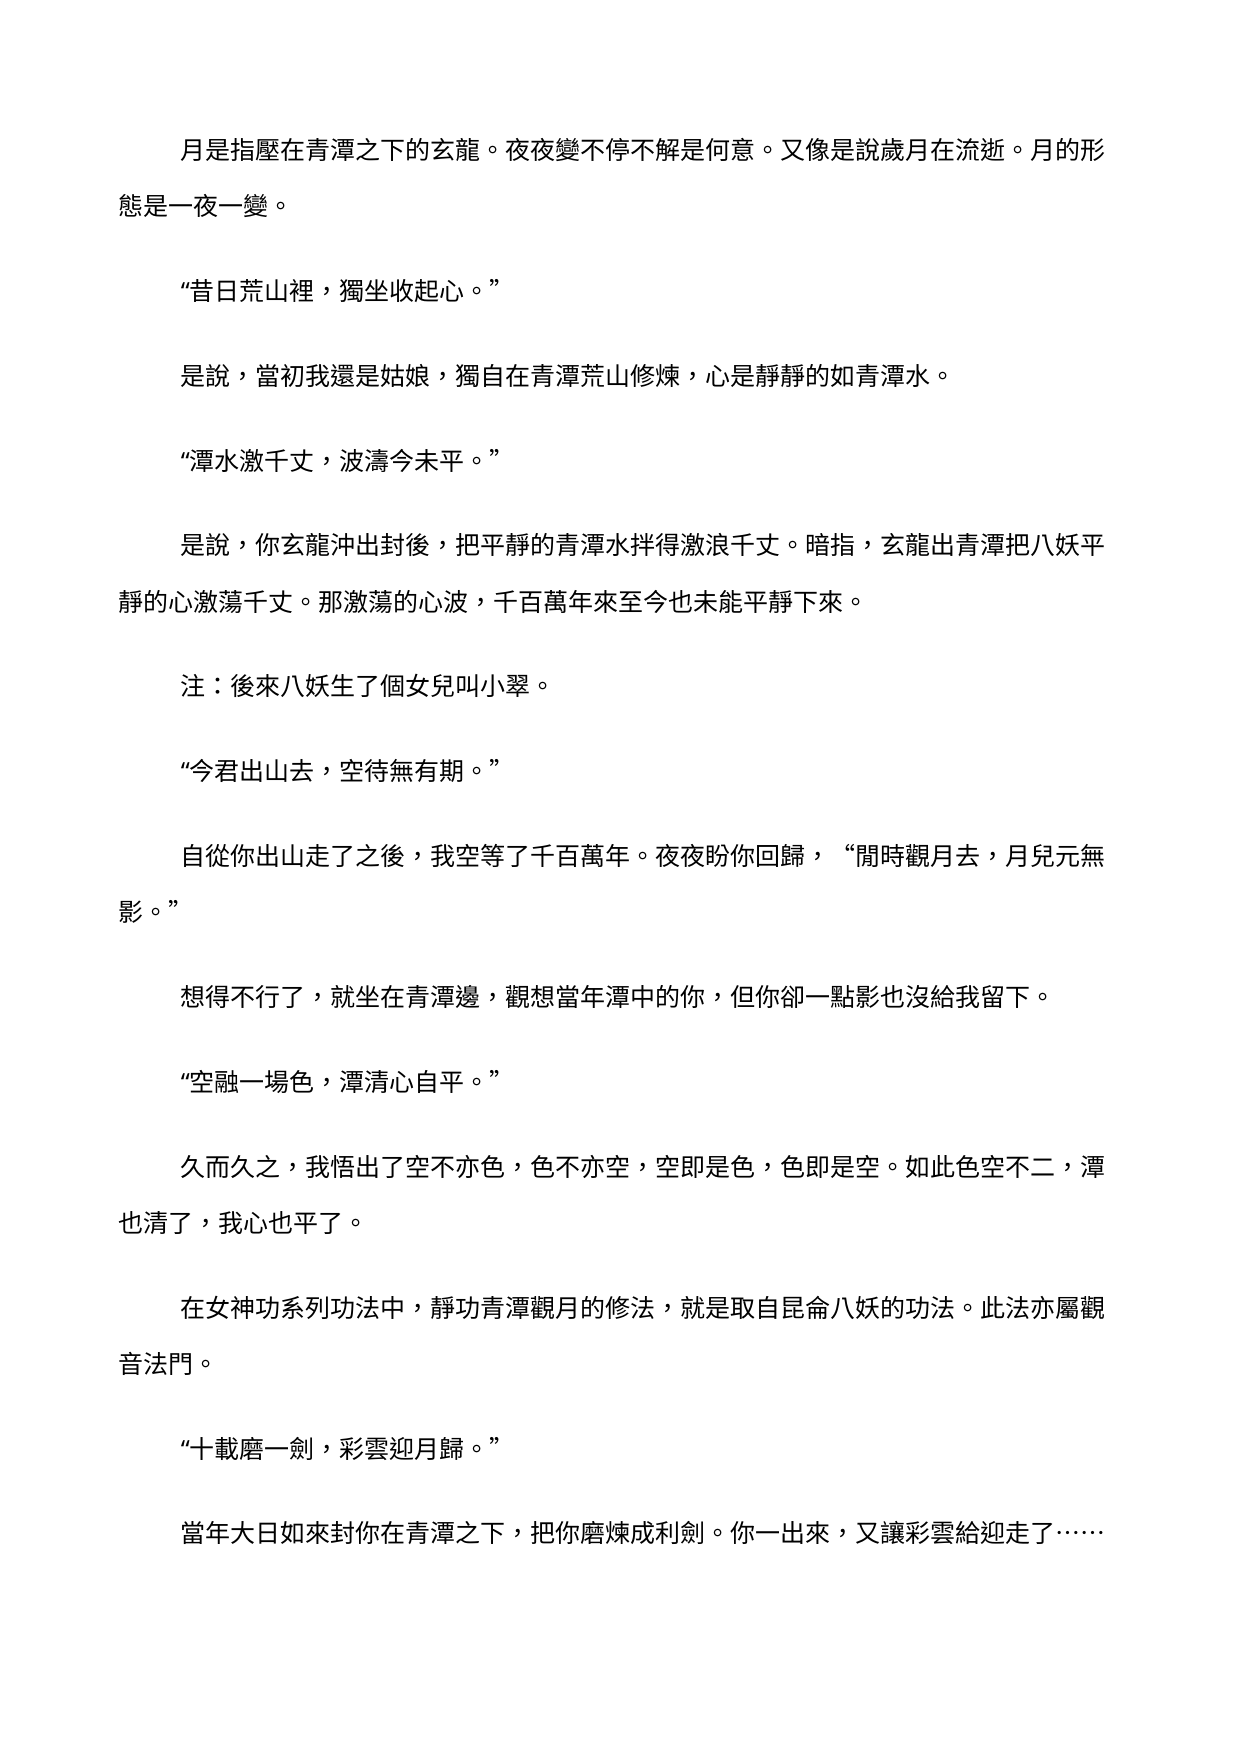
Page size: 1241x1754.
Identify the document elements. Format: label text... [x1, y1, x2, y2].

text “空融一場色，潭清心自平。” [118, 1062, 1118, 1099]
text 月是指壓在青潭之下的玄龍。夜夜變不停不解是何意。又像是說歲月在流逝。月的形態是一夜一變。 [118, 130, 1118, 223]
text 想得不行了，就坐在青潭邊，觀想當年潭中的你，但你卻一點影也沒給我留下。 [118, 977, 1118, 1014]
text 久而久之，我悟出了空不亦色，色不亦空，空即是色，色即是空。如此色空不二，潭也清了，我心也平了。 [118, 1146, 1118, 1240]
text 是說，當初我還是姑娘，獨自在青潭荒山修煉，心是靜靜的如青潭水。 [118, 356, 1118, 393]
text 當年大日如來封你在青潭之下，把你磨煉成利劍。你一出來，又讓彩雲給迎走了…… [118, 1513, 1118, 1551]
text “潭水激千丈，波濤今未平。” [118, 440, 1118, 478]
text 自從你出山走了之後，我空等了千百萬年。夜夜盼你回歸，“閒時觀月去，月兒元無影。” [118, 836, 1118, 929]
text “今君出山去，空待無有期。” [118, 751, 1118, 788]
text 是說，你玄龍沖出封後，把平靜的青潭水拌得激浪千丈。暗指，玄龍出青潭把八妖平靜的心激蕩千丈。那激蕩的心波，千百萬年來至今也未能平靜下來。 [118, 525, 1118, 619]
text “昔日荒山裡，獨坐收起心。” [118, 271, 1118, 308]
text 注：後來八妖生了個女兒叫小翠。 [118, 666, 1118, 704]
text 在女神功系列功法中，靜功青潭觀月的修法，就是取自昆侖八妖的功法。此法亦屬觀音法門。 [118, 1287, 1118, 1381]
text “十載磨一劍，彩雲迎月歸。” [118, 1428, 1118, 1466]
